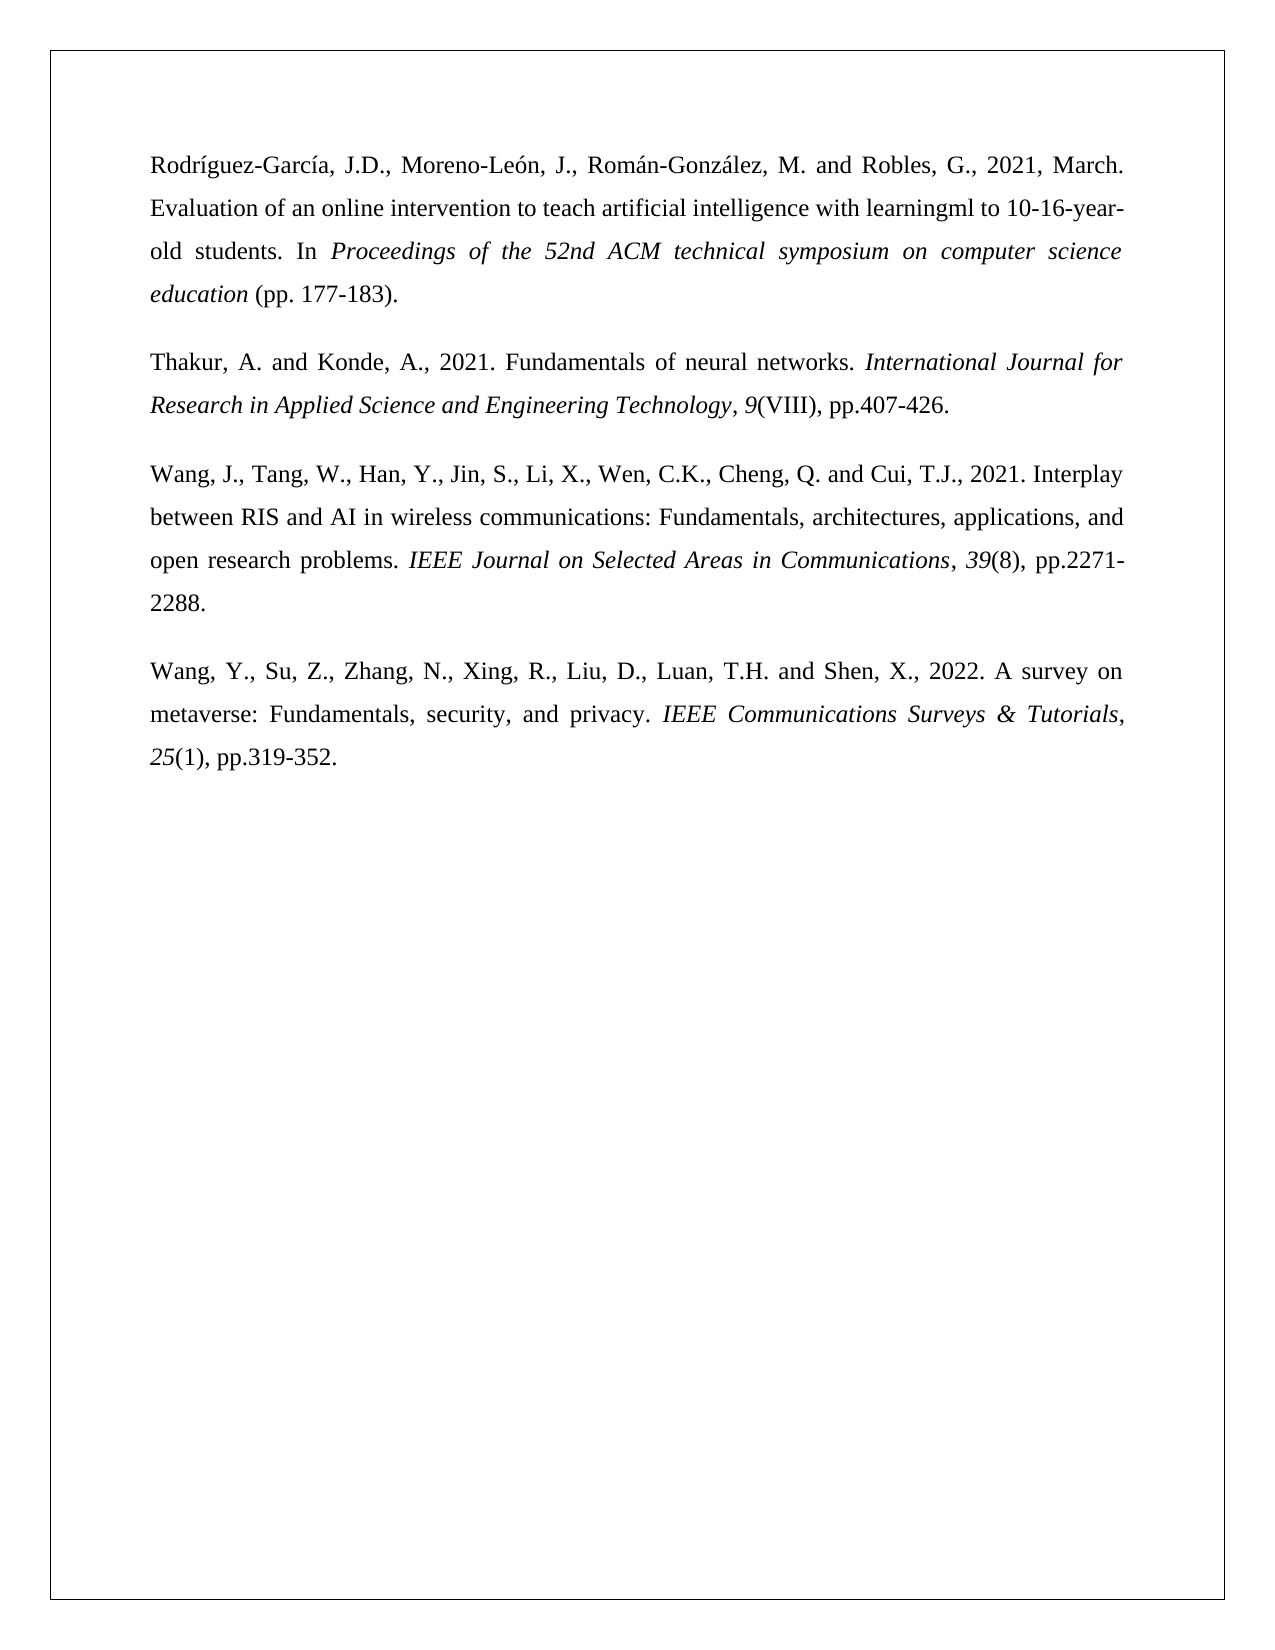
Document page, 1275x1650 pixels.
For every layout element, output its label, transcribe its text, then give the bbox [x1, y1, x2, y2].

text Wang, J., Tang, W., Han, Y., Jin, S., Li, X., Wen, C.K., Cheng, Q. and Cui, T.J., 2021. Interplay between RIS and AI in wireless communications: Fundamentals, architectures, applications, and open research problems. IEEE Journal on Selected Areas in Communications, 39(8), pp.2271-2288. [150, 459, 1125, 617]
text Thakur, A. and Konde, A., 2021. Fundamentals of neural networks. International Journal for Research in Applied Science and Engineering Technology, 9(VIII), pp.407-426. [150, 347, 1125, 419]
text Wang, Y., Su, Z., Zhang, N., Xing, R., Liu, D., Luan, T.H. and Shen, X., 2022. A survey on metaverse: Fundamentals, security, and privacy. IEEE Communications Surveys & Tutorials, 25(1), pp.319-352. [150, 656, 1125, 771]
text Rodríguez-García, J.D., Moreno-León, J., Román-González, M. and Robles, G., 2021, March. Evaluation of an online intervention to teach artificial intelligence with learningml to 10-16-year-old students. In Proceedings of the 52nd ACM technical symposium on computer science education (pp. 177-183). [150, 150, 1125, 308]
